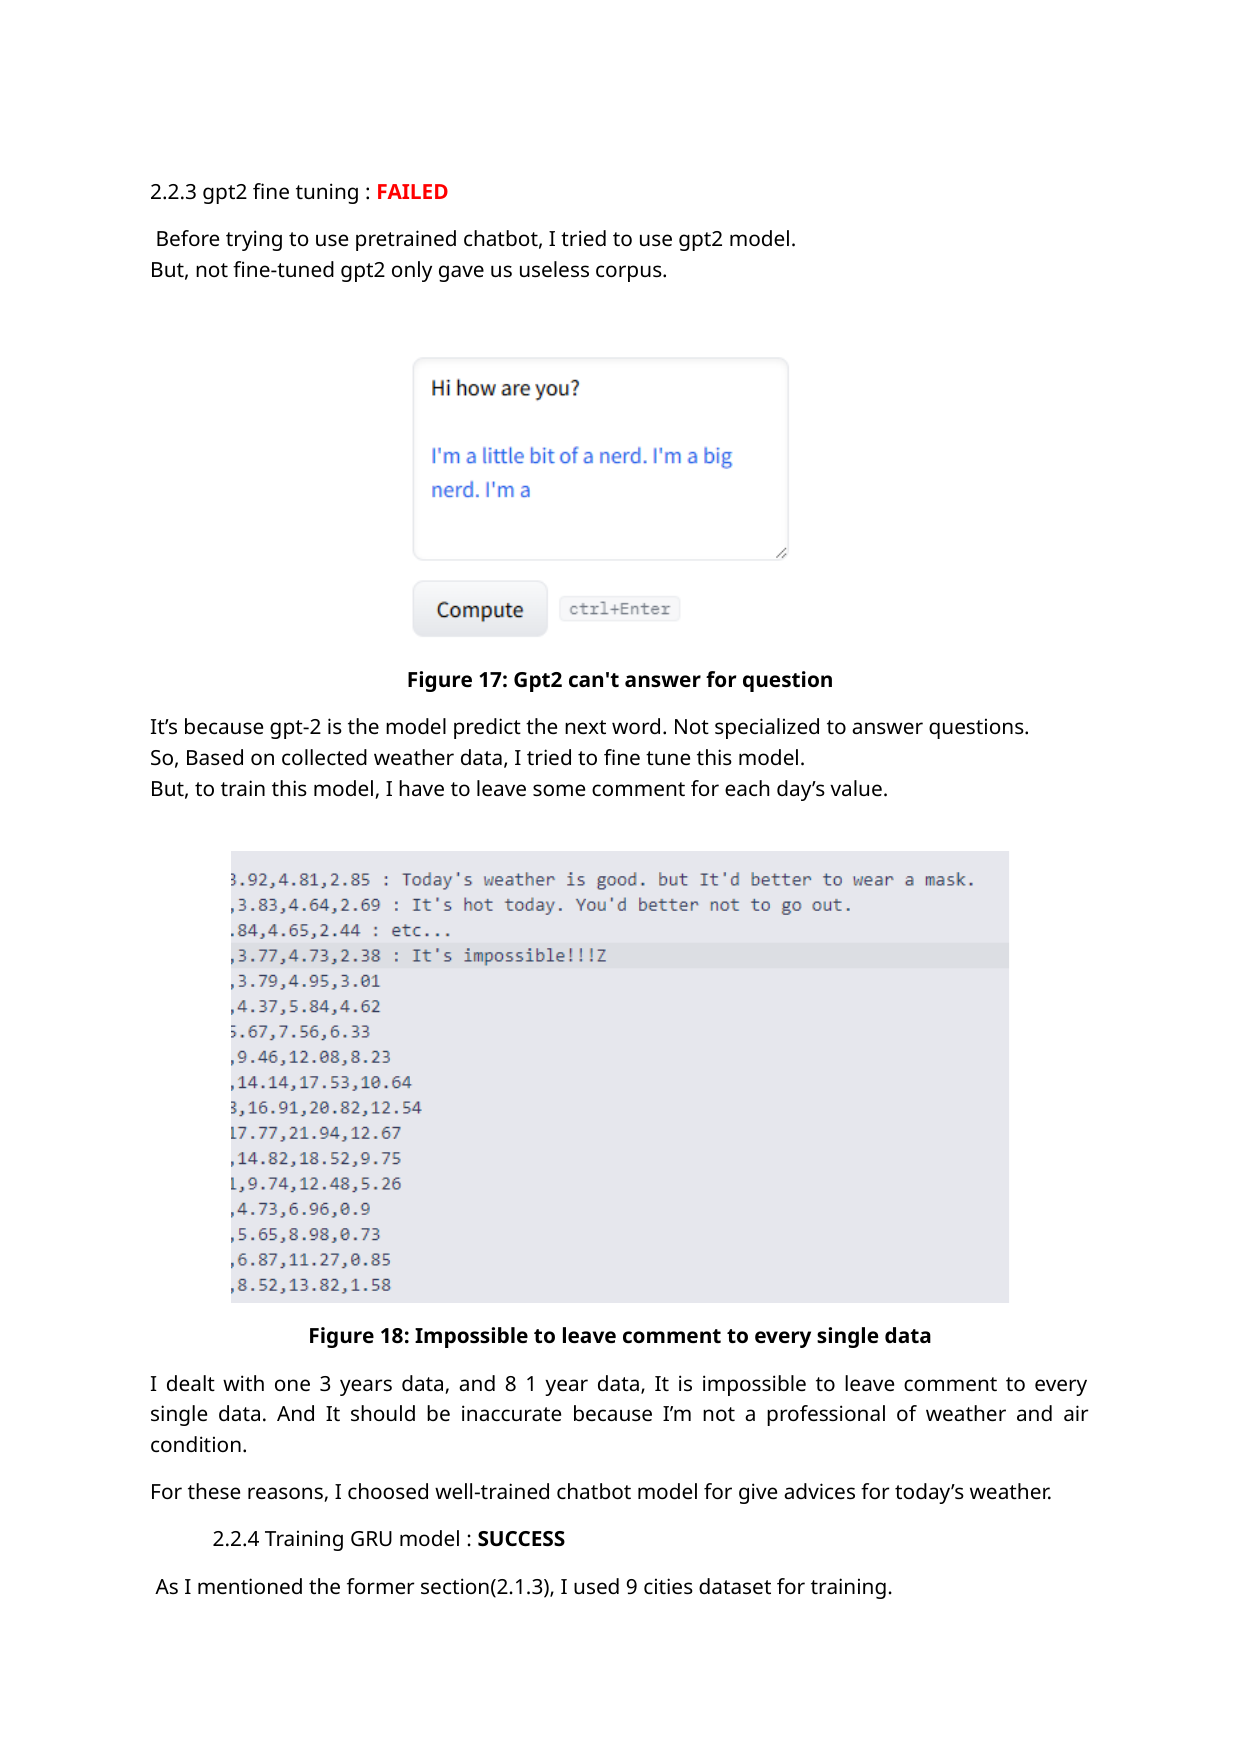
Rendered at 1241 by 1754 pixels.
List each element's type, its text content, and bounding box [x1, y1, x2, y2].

text I dealt with one 3 years data, and 8 1 year data, It is impossible to leave comment to every single data. And It should be inaccurate because I’m not a professional of weather and air condition. [150, 1369, 1090, 1458]
subtitle 2.2.4 Training GRU model : SUCCESS [212, 1524, 1090, 1553]
text For these reasons, I choosed well-trained chatbot model for give advices for today’s weather. [150, 1477, 1090, 1506]
text It’s because gpt-2 is the model predict the next word. Not specialized to answer questions. So, Based on collected weather data, I tried to fine tune this model. But, to train this model, I have to leave some comment for each day’s value. [150, 712, 1090, 833]
text 2.2.3 gpt2 fine tuning : FAILED [150, 177, 1090, 206]
picture [231, 851, 1010, 1303]
text As I mentioned the former section(2.1.3), I used 9 cities dataset for training. [150, 1572, 1090, 1600]
picture [410, 349, 830, 647]
text Before trying to use pretrained chatbot, I tried to use gpt2 model. But, not fine-tuned gpt2 only gave us useless corpus. [150, 224, 1090, 283]
